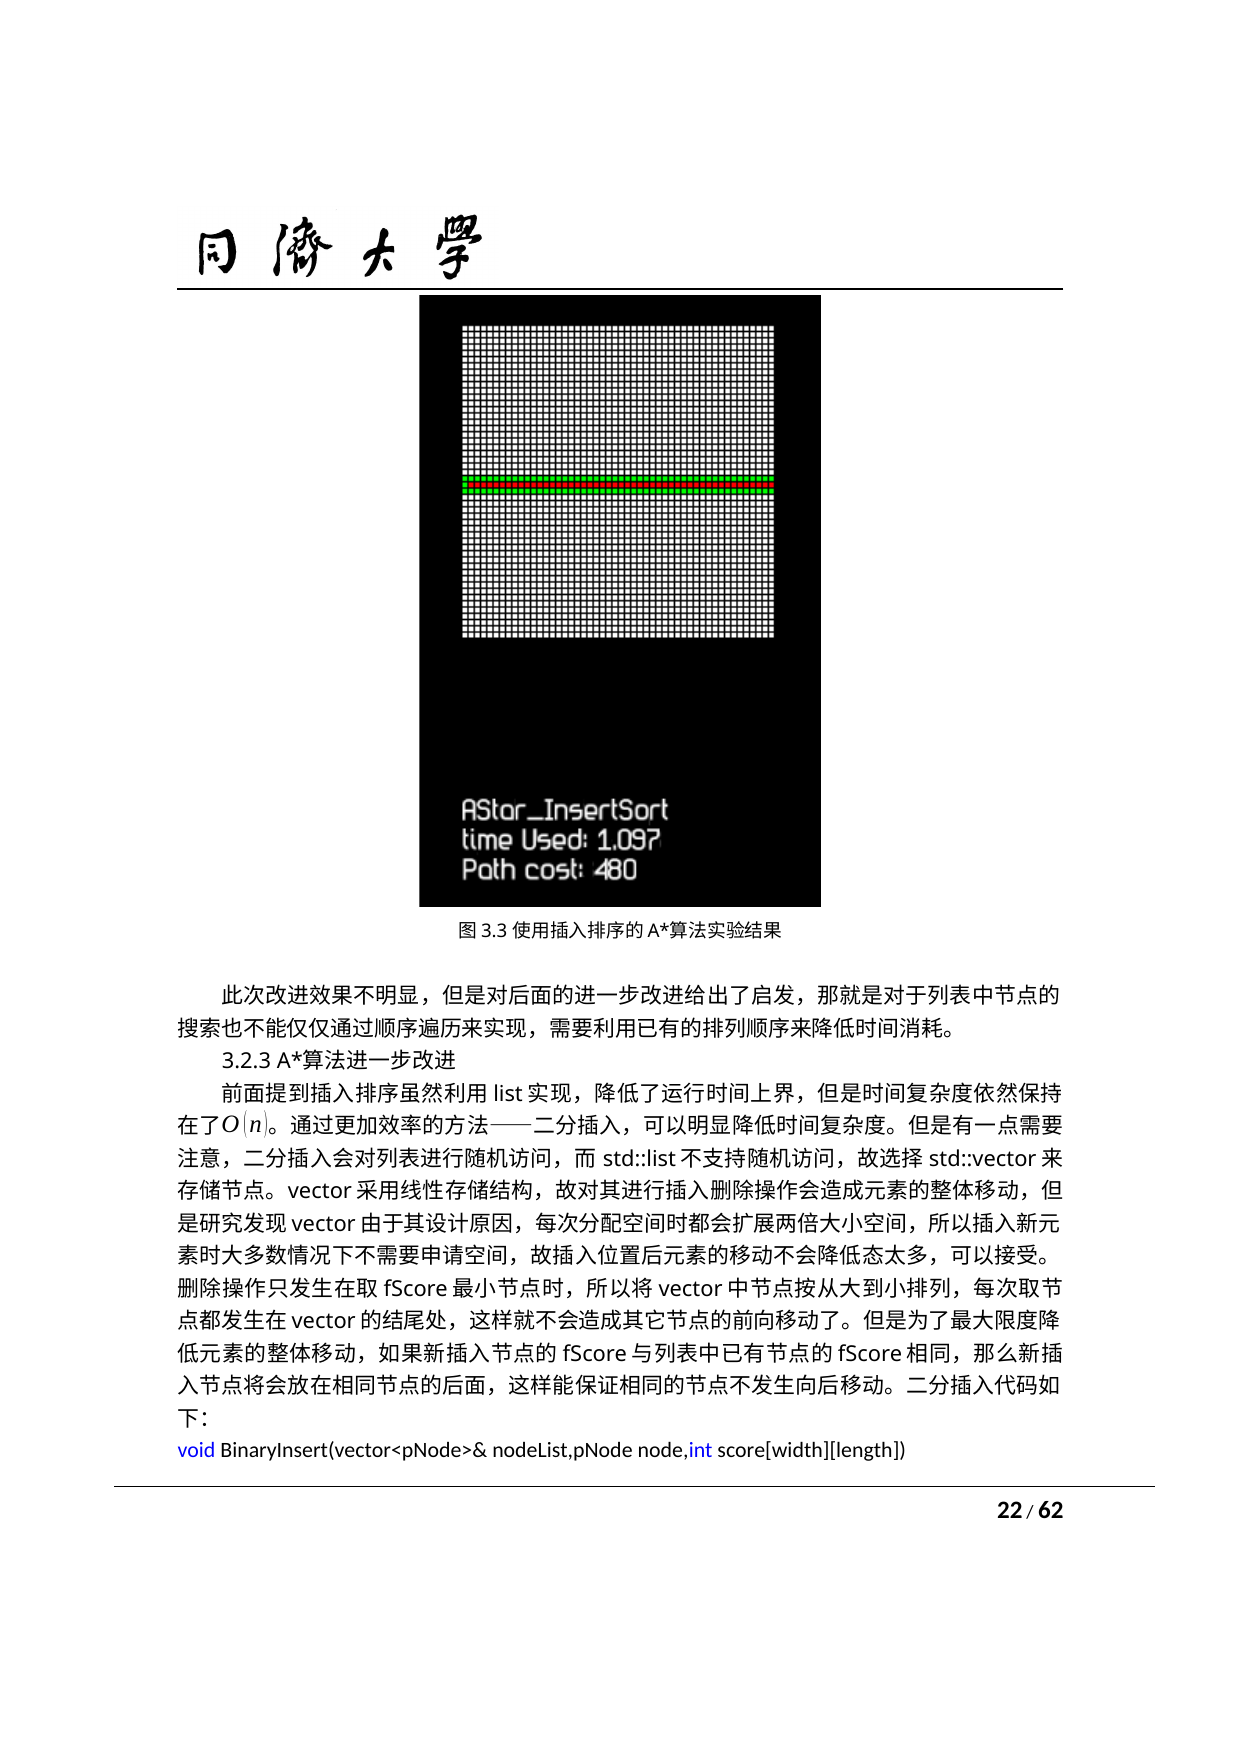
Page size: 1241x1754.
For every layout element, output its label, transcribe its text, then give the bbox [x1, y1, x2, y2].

text 前面提到插入排序虽然利用list实现，降低了运行时间上界，但是时间复杂度依然保持在了。通过更加效率的方法——二分插入，可以明显降低时间复杂度。但是有一点需要注意，二分插入会对列表进行随机访问，而std::list不支持随机访问，故选择std::vector来存储节点。vector采用线性存储结构，故对其进行插入删除操作会造成元素的整体移动，但是研究发现vector由于其设计原因，每次分配空间时都会扩展两倍大小空间，所以插入新元素时大多数情况下不需要申请空间，故插入位置后元素的移动不会降低态太多，可以接受。删除操作只发生在取fScore最小节点时，所以将vector中节点按从大到小排列，每次取节点都发生在vector的结尾处，这样就不会造成其它节点的前向移动了。但是为了最大限度降低元素的整体移动，如果新插入节点的fScore与列表中已有节点的fScore相同，那么新插入节点将会放在相同节点的后面，这样能保证相同的节点不发生向后移动。二分插入代码如下： [177, 1075, 1063, 1433]
picture [177, 206, 499, 287]
picture [419, 295, 821, 907]
text void BinaryInsert(vector<pNode>& nodeList,pNode node,int score[width][length]) [177, 1433, 1063, 1465]
text 此次改进效果不明显，但是对后面的进一步改进给出了启发，那就是对于列表中节点的搜索也不能仅仅通过顺序遍历来实现，需要利用已有的排列顺序来降低时间消耗。 [177, 978, 1063, 1043]
list A*算法进一步改进 [222, 1043, 1063, 1075]
text 图3.3 使用插入排序的A*算法实验结果 [177, 913, 1063, 945]
